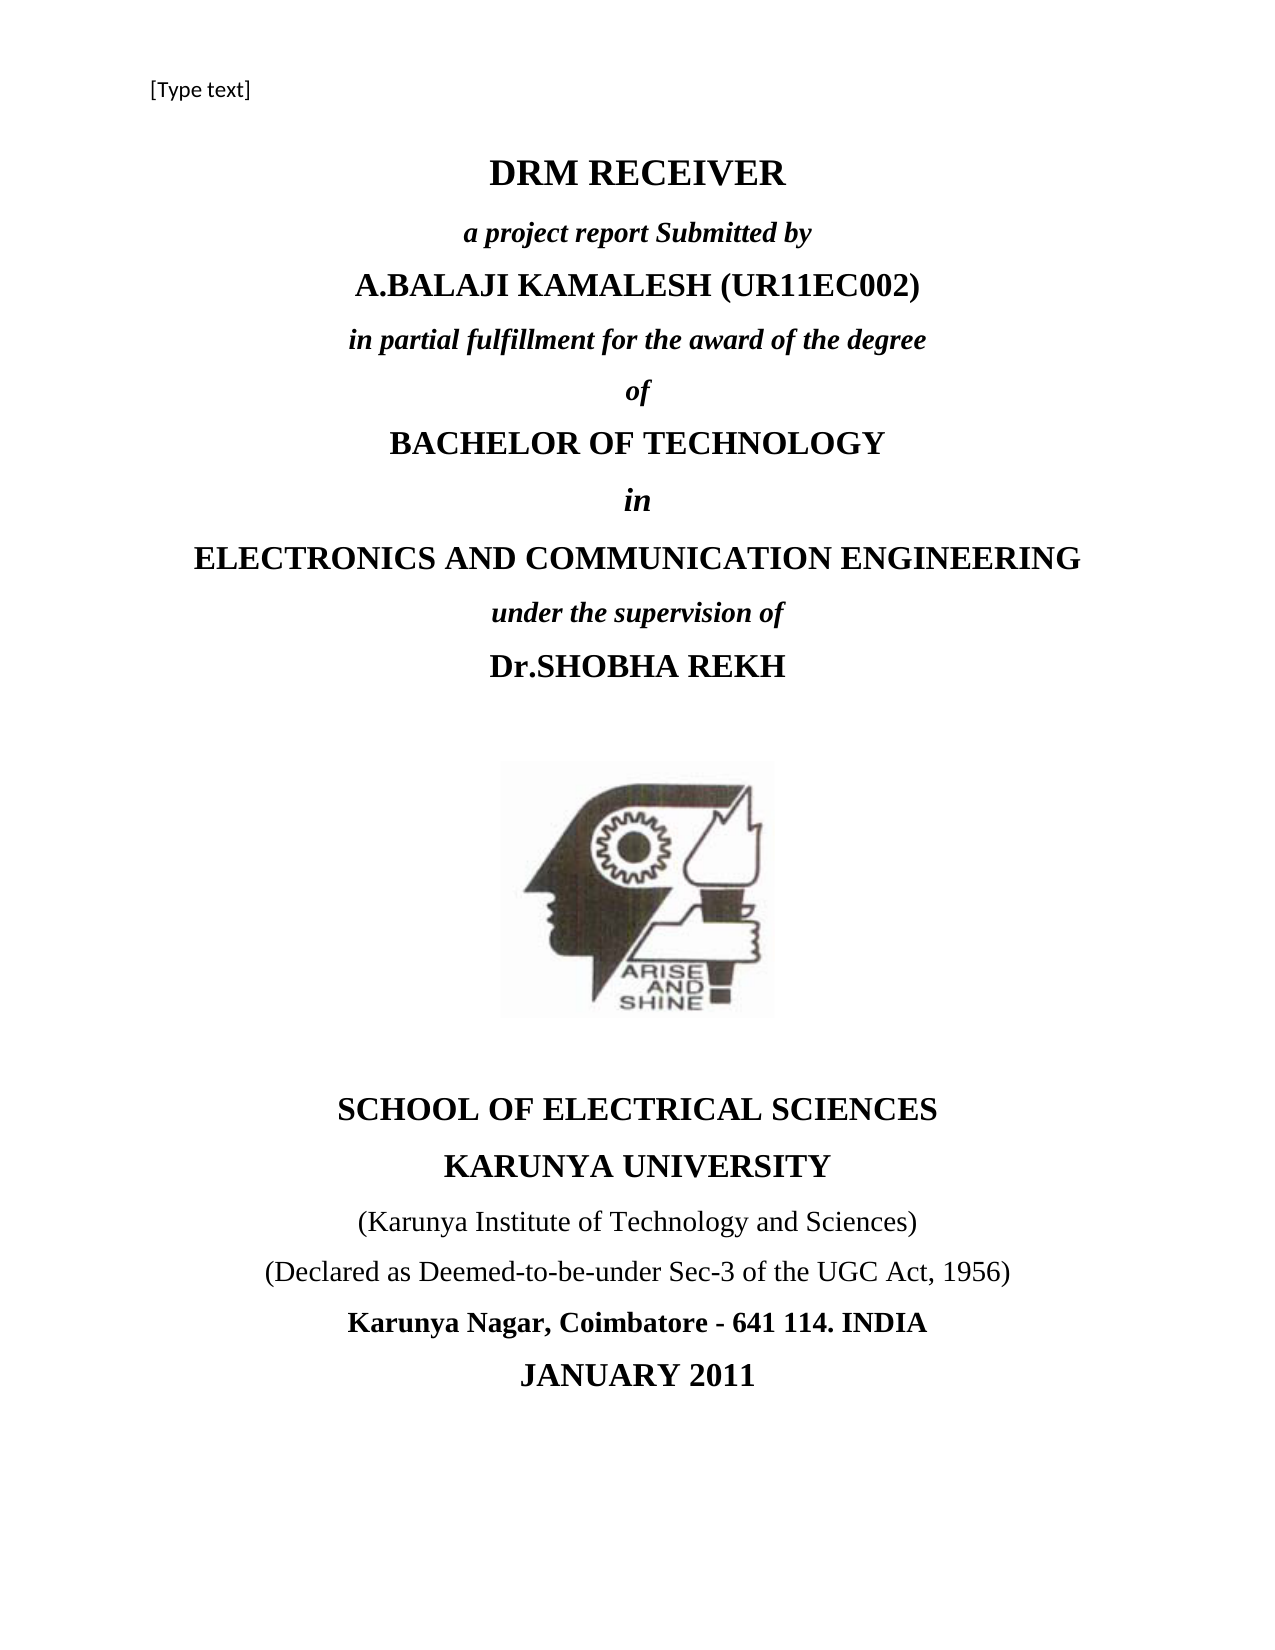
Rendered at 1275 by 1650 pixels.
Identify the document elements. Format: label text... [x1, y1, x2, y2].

text a project report Submitted by [150, 215, 1125, 248]
text under the supervision of [150, 596, 1125, 629]
text DRM RECEIVER [150, 150, 1125, 193]
text Dr.SHOBHA REKH [150, 646, 1125, 684]
text BACHELOR OF TECHNOLOGY [150, 423, 1125, 461]
text A.BALAJI KAMALESH (UR11EC002) [150, 265, 1125, 303]
text ELECTRONICS AND COMMUNICATION ENGINEERING [150, 538, 1125, 576]
text Karunya Nagar, Coimbatore - 641 114. INDIA [150, 1305, 1125, 1338]
text in partial fulfillment for the award of the degree [150, 322, 1125, 356]
text JANUARY 2011 [150, 1355, 1125, 1393]
text SCHOOL OF ELECTRICAL SCIENCES [150, 1089, 1125, 1127]
text (Karunya Institute of Technology and Sciences) [150, 1204, 1125, 1238]
text (Declared as Deemed-to-be-under Sec-3 of the UGC Act, 1956) [150, 1254, 1125, 1288]
text in [150, 481, 1125, 519]
text of [150, 373, 1125, 406]
text KARUNYA UNIVERSITY [150, 1147, 1125, 1185]
